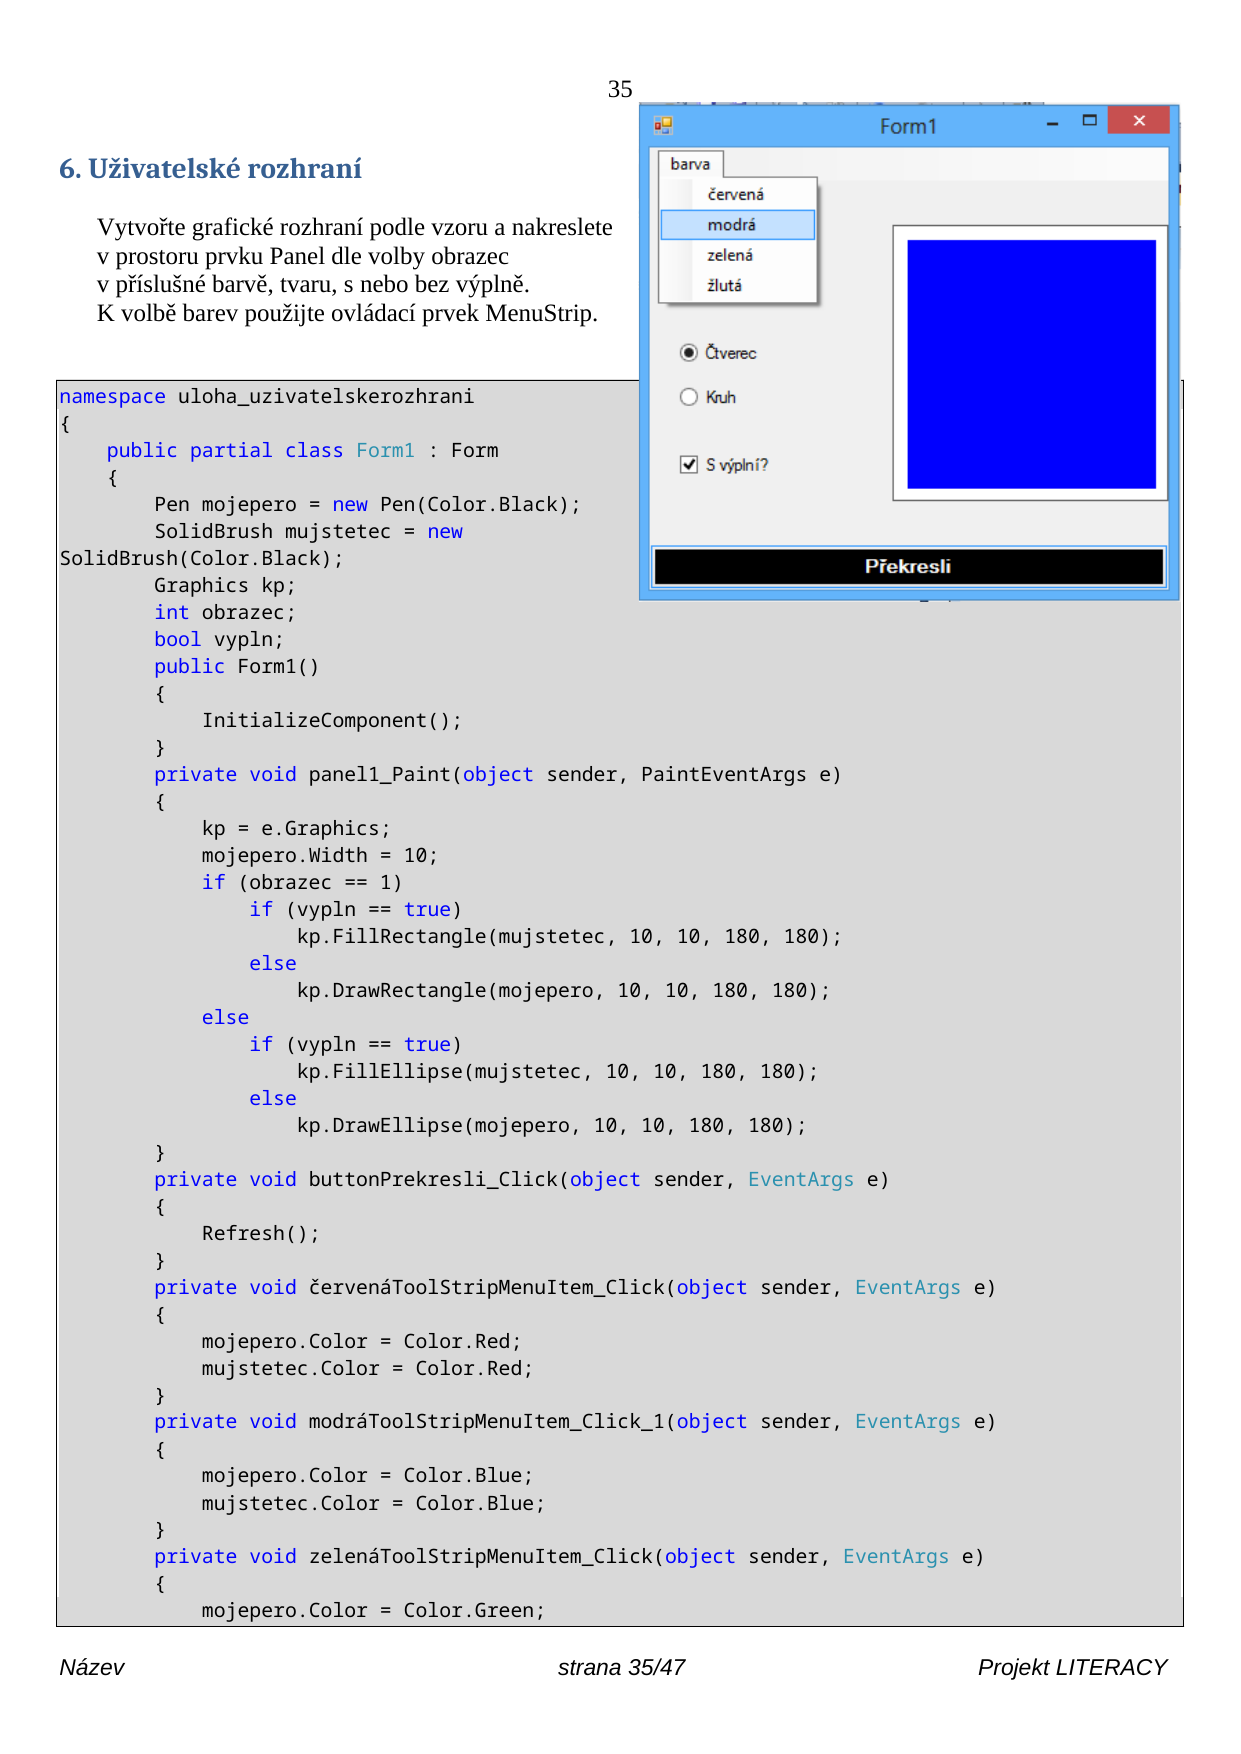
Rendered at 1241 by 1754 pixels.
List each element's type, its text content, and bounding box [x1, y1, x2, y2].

text public Form1() [59, 652, 1181, 679]
text if (vypln == true) [59, 895, 1181, 922]
text int obrazec; [59, 598, 1181, 625]
text Graphics kp; [59, 571, 638, 598]
text mojepero.Color = Color.Blue; [59, 1462, 1181, 1489]
text public partial class Form1 : Form [59, 437, 638, 463]
text private void panel1_Paint(object sender, PaintEventArgs e) [59, 760, 1181, 787]
text { [59, 463, 638, 491]
text mojepero.Color = Color.Green; [57, 1593, 1183, 1626]
text } [59, 733, 1181, 760]
text } [59, 1138, 1181, 1165]
text kp.FillRectangle(mujstetec, 10, 10, 180, 180); [59, 922, 1181, 949]
text else [59, 1084, 1181, 1111]
picture [638, 102, 1182, 602]
text Vytvořte grafické rozhraní podle vzoru a nakreslete v prostoru prvku Panel dle volby obrazec v příslušné barvě, tvaru, s nebo bez výplně. [97, 212, 638, 298]
text else [59, 1003, 1181, 1030]
text mojepero.Color = Color.Red; [59, 1327, 1181, 1354]
text private void červenáToolStripMenuItem_Click(object sender, EventArgs e) [59, 1273, 1181, 1300]
text private void modráToolStripMenuItem_Click_1(object sender, EventArgs e) [59, 1408, 1181, 1435]
text kp.DrawEllipse(mojepero, 10, 10, 180, 180); [59, 1111, 1181, 1138]
text InitializeComponent(); [59, 706, 1181, 733]
text } [59, 1381, 1181, 1408]
text { [59, 1192, 1181, 1219]
text kp = e.Graphics; [59, 814, 1181, 841]
text private void zelenáToolStripMenuItem_Click(object sender, EventArgs e) [59, 1543, 1181, 1570]
text { [59, 679, 1181, 706]
text { [59, 1300, 1181, 1327]
text bool vypln; [59, 625, 1181, 652]
text } [59, 1516, 1181, 1543]
text else [59, 949, 1181, 976]
text } [59, 1246, 1181, 1273]
text { [59, 1435, 1181, 1462]
text if (vypln == true) [59, 1030, 1181, 1057]
text K volbě barev použijte ovládací prvek MenuStrip. [97, 298, 638, 327]
text namespace uloha_uzivatelskerozhrani [57, 381, 638, 409]
text SolidBrush mujstetec = new SolidBrush(Color.Black); [59, 517, 638, 571]
text { [59, 787, 1181, 814]
text { [59, 409, 638, 437]
text mujstetec.Color = Color.Blue; [59, 1489, 1181, 1516]
text Pen mojepero = new Pen(Color.Black); [59, 491, 638, 517]
subtitle 6. Uživatelské rozhraní [59, 153, 638, 186]
text private void buttonPrekresli_Click(object sender, EventArgs e) [59, 1165, 1181, 1192]
text mujstetec.Color = Color.Red; [59, 1354, 1181, 1381]
text mojepero.Width = 10; [59, 841, 1181, 868]
text { [59, 1570, 1181, 1593]
text kp.FillEllipse(mujstetec, 10, 10, 180, 180); [59, 1057, 1181, 1084]
text Refresh(); [59, 1219, 1181, 1246]
text if (obrazec == 1) [59, 868, 1181, 895]
text kp.DrawRectangle(mojepero, 10, 10, 180, 180); [59, 976, 1181, 1003]
